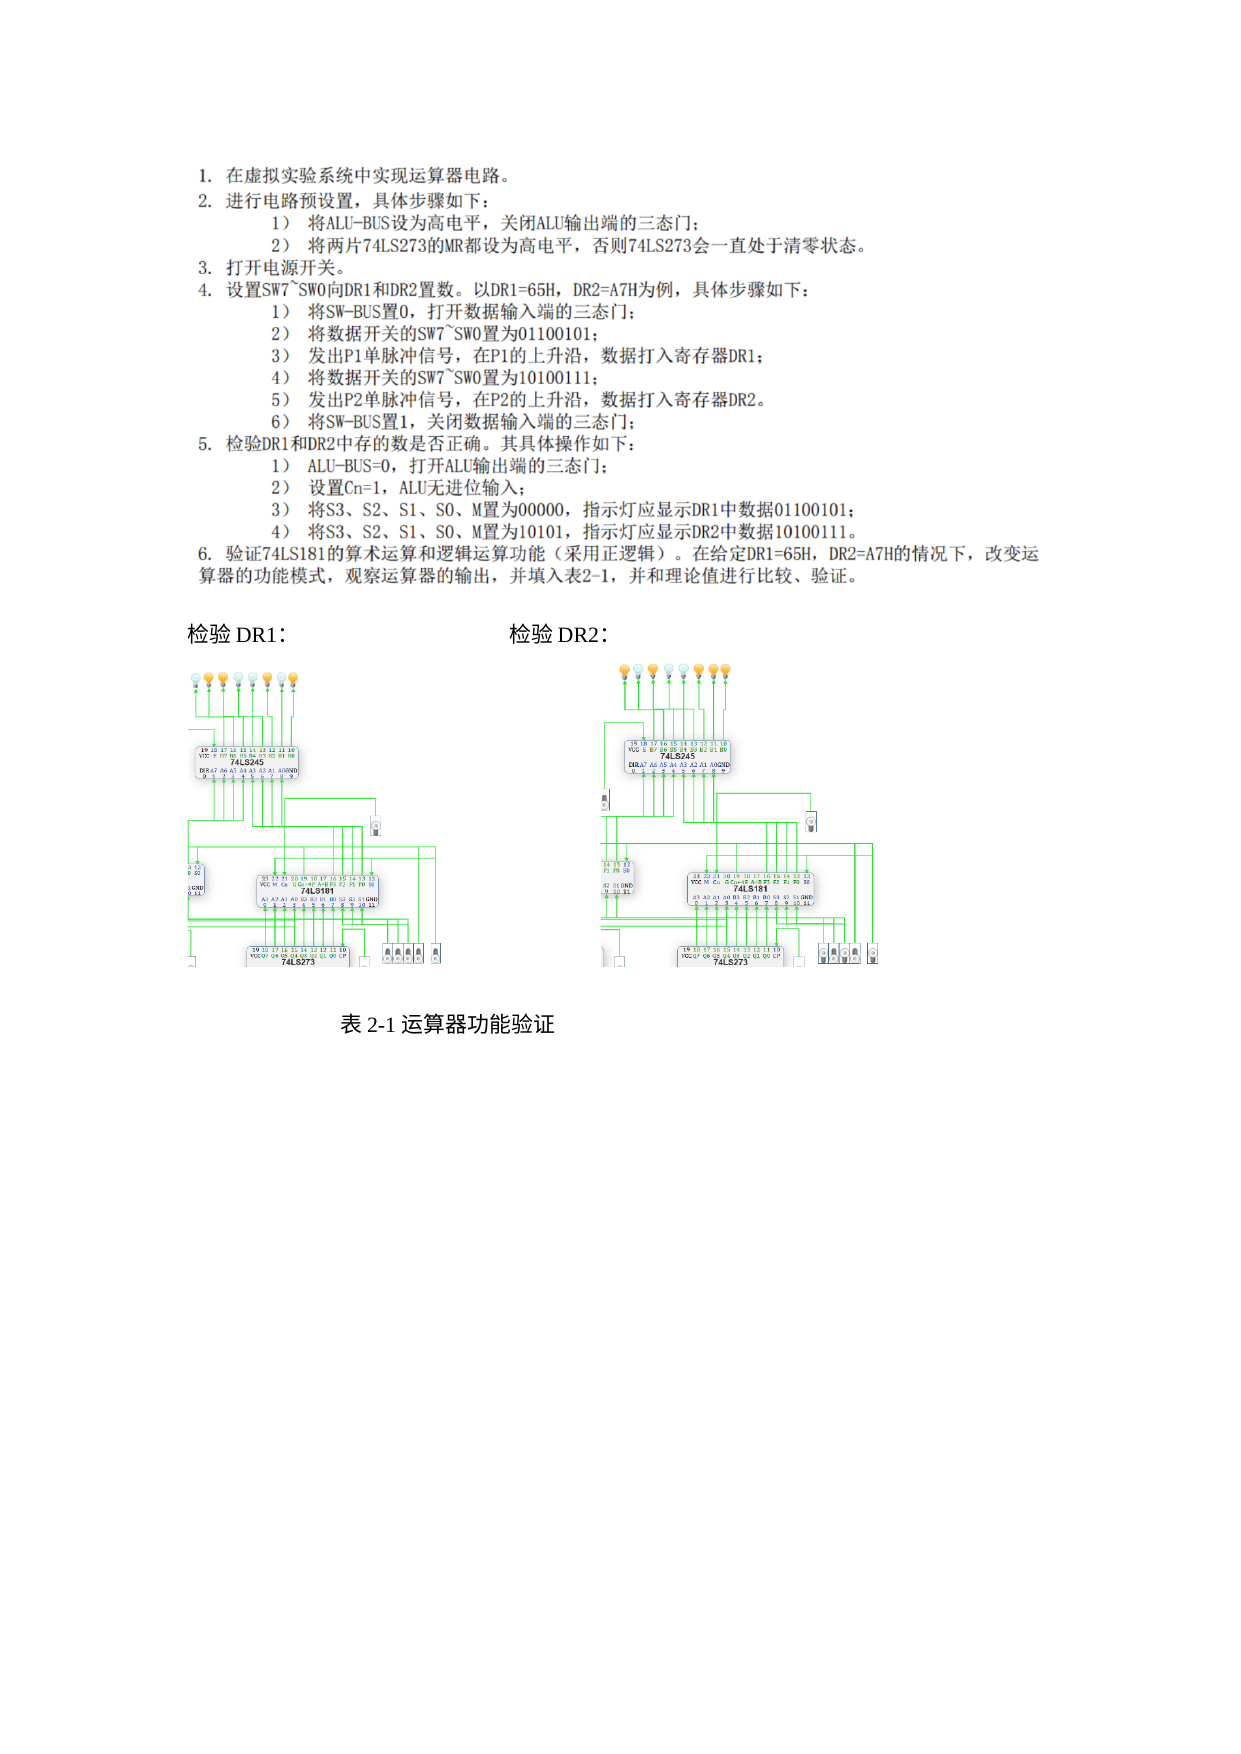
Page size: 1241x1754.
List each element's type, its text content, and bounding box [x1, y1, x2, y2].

text 检验DR1： 检验DR2： [187, 617, 1053, 649]
picture [600, 649, 893, 967]
picture [187, 162, 1053, 602]
text 表2-1 运算器功能验证 [187, 1007, 1053, 1039]
picture [187, 665, 448, 967]
